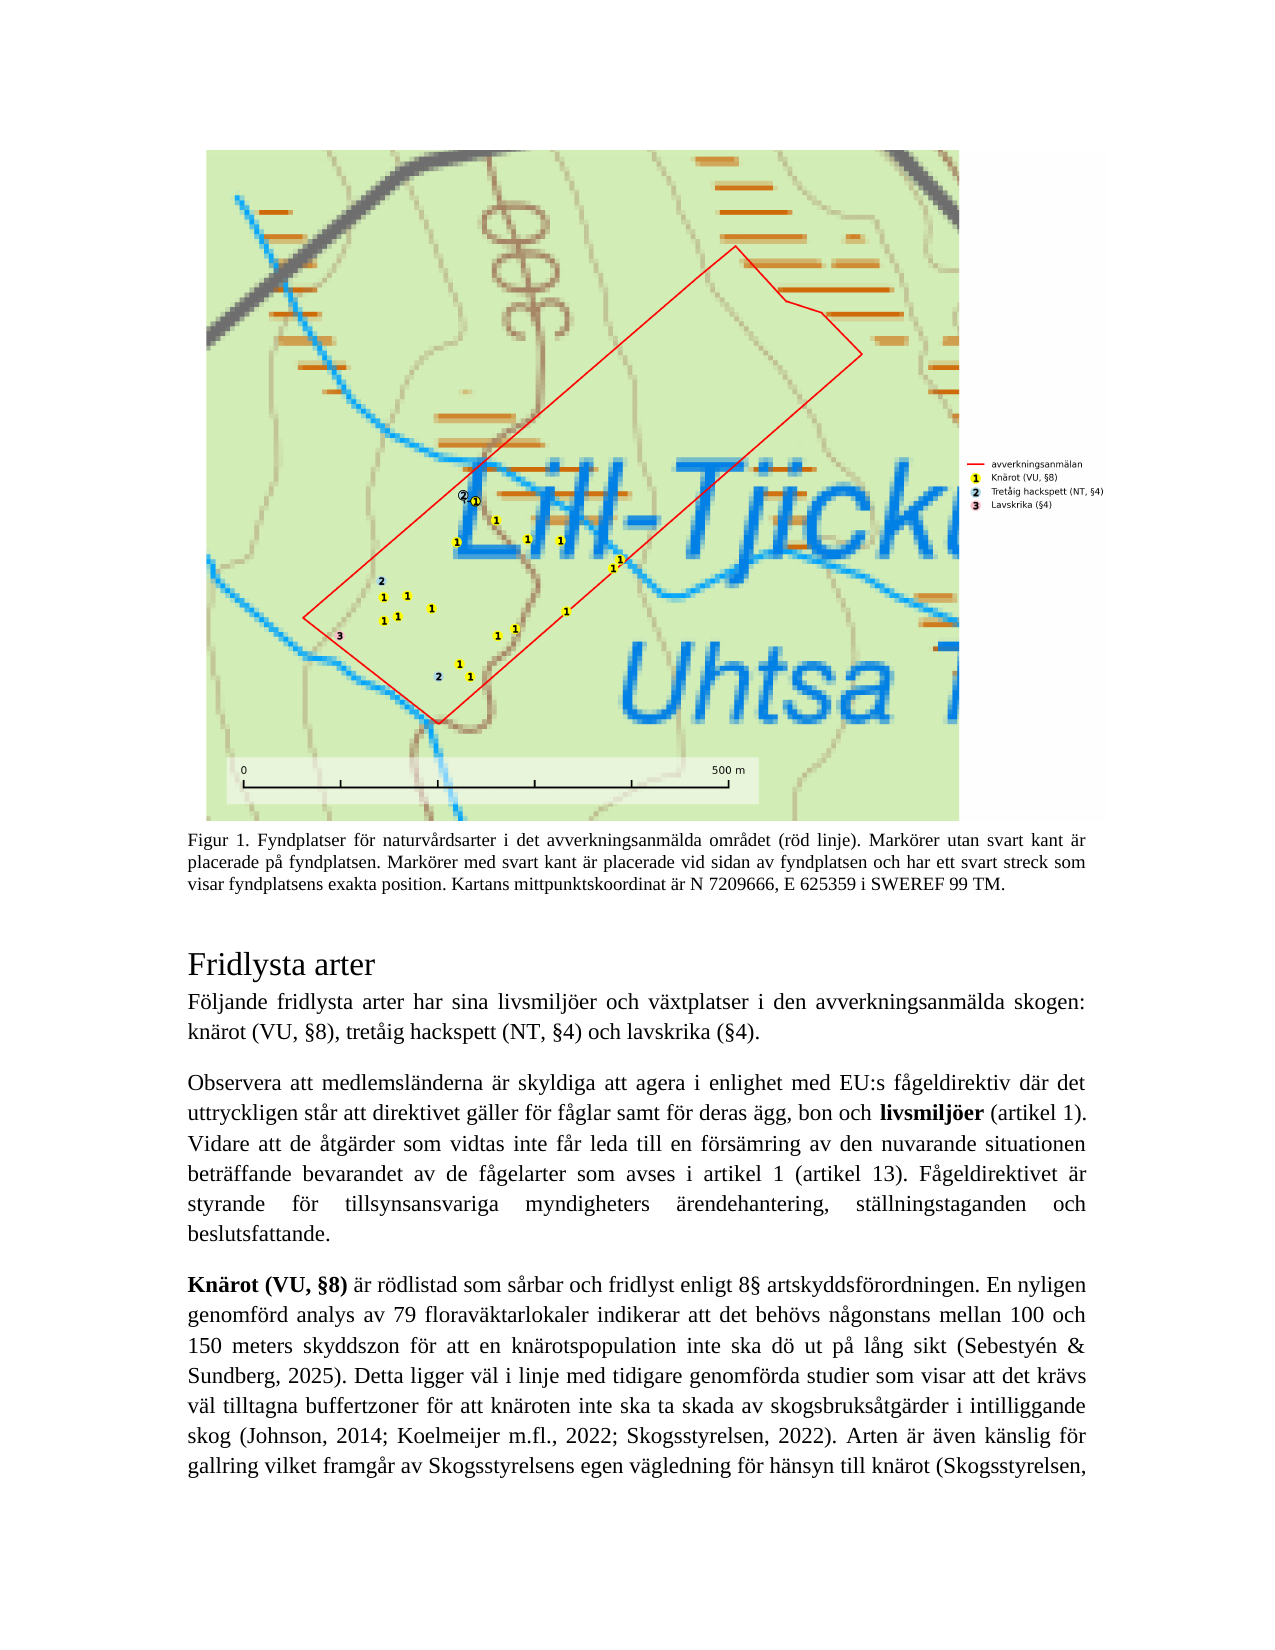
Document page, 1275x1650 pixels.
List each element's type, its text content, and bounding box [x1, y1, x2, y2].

text Figur 1. Fyndplatser för naturvårdsarter i det avverkningsanmälda området (röd linje). Markörer utan svart kant är placerade på fyndplatsen. Markörer med svart kant är placerade vid sidan av fyndplatsen och har ett svart streck som visar fyndplatsens exakta position. Kartans mittpunktskoordinat är N 7209666, E 625359 i SWEREF 99 TM. [187, 829, 1087, 894]
text Följande fridlysta arter har sina livsmiljöer och växtplatser i den avverkningsanmälda skogen: knärot (VU, §8), tretåig hackspett (NT, §4) och lavskrika (§4). [187, 988, 1087, 1044]
text Observera att medlemsländerna är skyldiga att agera i enlighet med EU:s fågeldirektiv där det uttryckligen står att direktivet gäller för fåglar samt för deras ägg, bon och livsmiljöer (artikel 1). Vidare att de åtgärder som vidtas inte får leda till en försämring av den nuvarande situationen beträffande bevarandet av de fågelarter som avses i artikel 1 (artikel 13). Fågeldirektivet är styrande för tillsynsansvariga myndigheters ärendehantering, ställningstaganden och beslutsfattande. [187, 1069, 1087, 1247]
picture [206, 150, 1107, 821]
subtitle Fridlysta arter [187, 944, 1087, 982]
